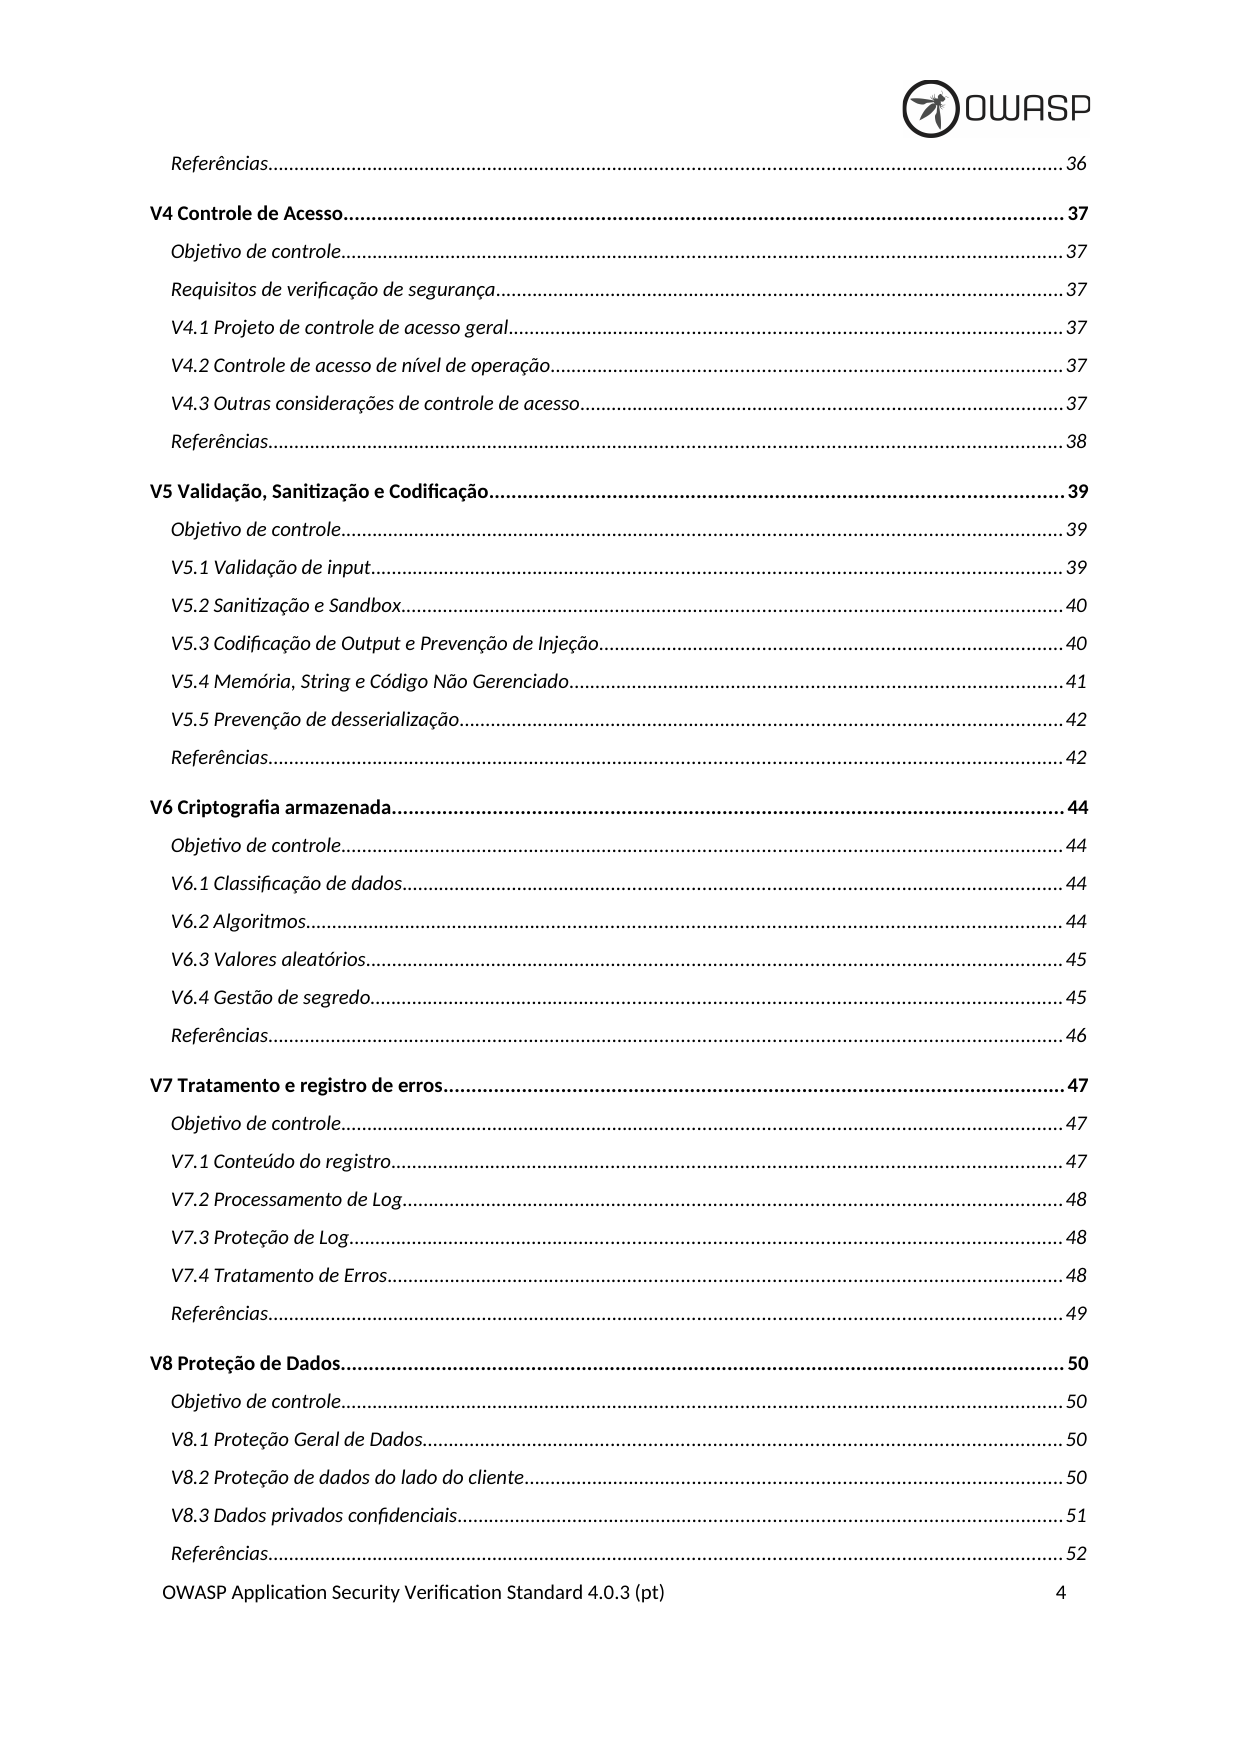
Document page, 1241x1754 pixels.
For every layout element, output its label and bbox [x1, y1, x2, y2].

picture [902, 80, 1091, 138]
